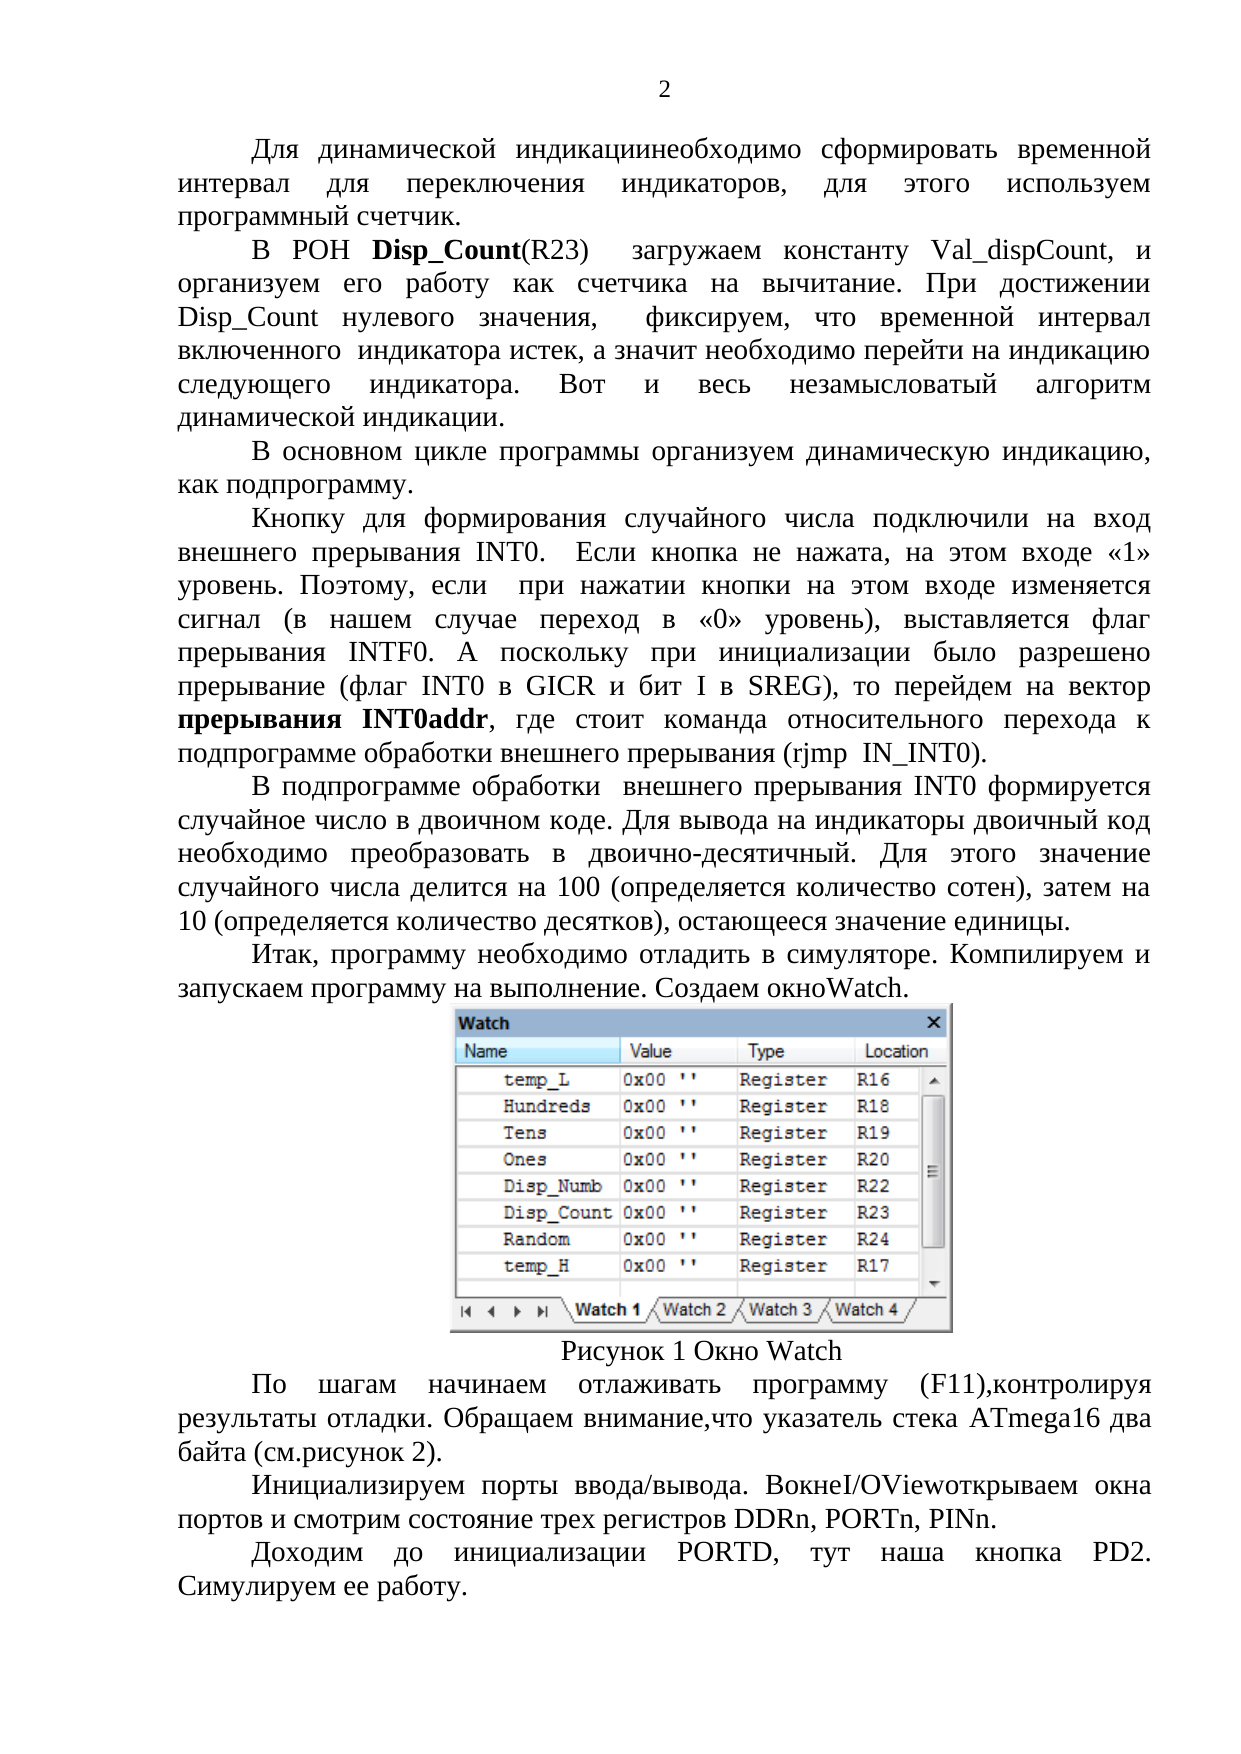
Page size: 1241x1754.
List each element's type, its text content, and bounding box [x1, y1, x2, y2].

text В основном цикле программы организуем динамическую индикацию, как подпрограмму. [177, 433, 1152, 500]
text Итак, программу необходимо отладить в симуляторе. Компилируем и запускаем программу на выполнение. Создаем окноWatch. [177, 936, 1152, 1003]
text В РОН Disp_Count(R23) загружаем константу Val_dispCount, и организуем его работу как счетчика на вычитание. При достижении Disp_Count нулевого значения, фиксируем, что временной интервал включенного индикатора истек, а значит необходимо перейти на индикацию следующего индикатора. Вот и весь незамысловатый алгоритм динамической индикации. [177, 232, 1152, 433]
text Инициализируем порты ввода/вывода. ВокнеI/OViewоткрываем окна портов и смотрим состояние трех регистров DDRn, PORТn, PINn. [177, 1467, 1152, 1534]
text Для динамической индикациинеобходимо сформировать временной интервал для переключения индикаторов, для этого используем программный счетчик. [177, 131, 1152, 232]
text Доходим до инициализации PORTD, тут наша кнопка PD2. Симулируем ее работу. [177, 1534, 1152, 1601]
picture [449, 1003, 953, 1333]
text Рисунок 1 Окно Watch [177, 1333, 1152, 1367]
text По шагам начинаем отлаживать программу (F11),контролируя результаты отладки. Обращаем внимание,что указатель стека ATmega16 два байта (см.рисунок 2). [177, 1367, 1152, 1467]
text Кнопку для формирования случайного числа подключили на вход внешнего прерывания INT0. Если кнопка не нажата, на этом входе «1» уровень. Поэтому, если при нажатии кнопки на этом входе изменяется сигнал (в нашем случае переход в «0» уровень), выставляется флаг прерывания INTF0. А поскольку при инициализации было разрешено прерывание (флаг INT0 в GICR и бит I в SREG), то перейдем на вектор прерывания INT0addr, где стоит команда относительного перехода к подпрограмме обработки внешнего прерывания (rjmp IN_INT0). [177, 500, 1152, 768]
text В подпрограмме обработки внешнего прерывания INT0 формируется случайное число в двоичном коде. Для вывода на индикаторы двоичный код необходимо преобразовать в двоично-десятичный. Для этого значение случайного числа делится на 100 (определяется количество сотен), затем на 10 (определяется количество десятков), остающееся значение единицы. [177, 768, 1152, 936]
